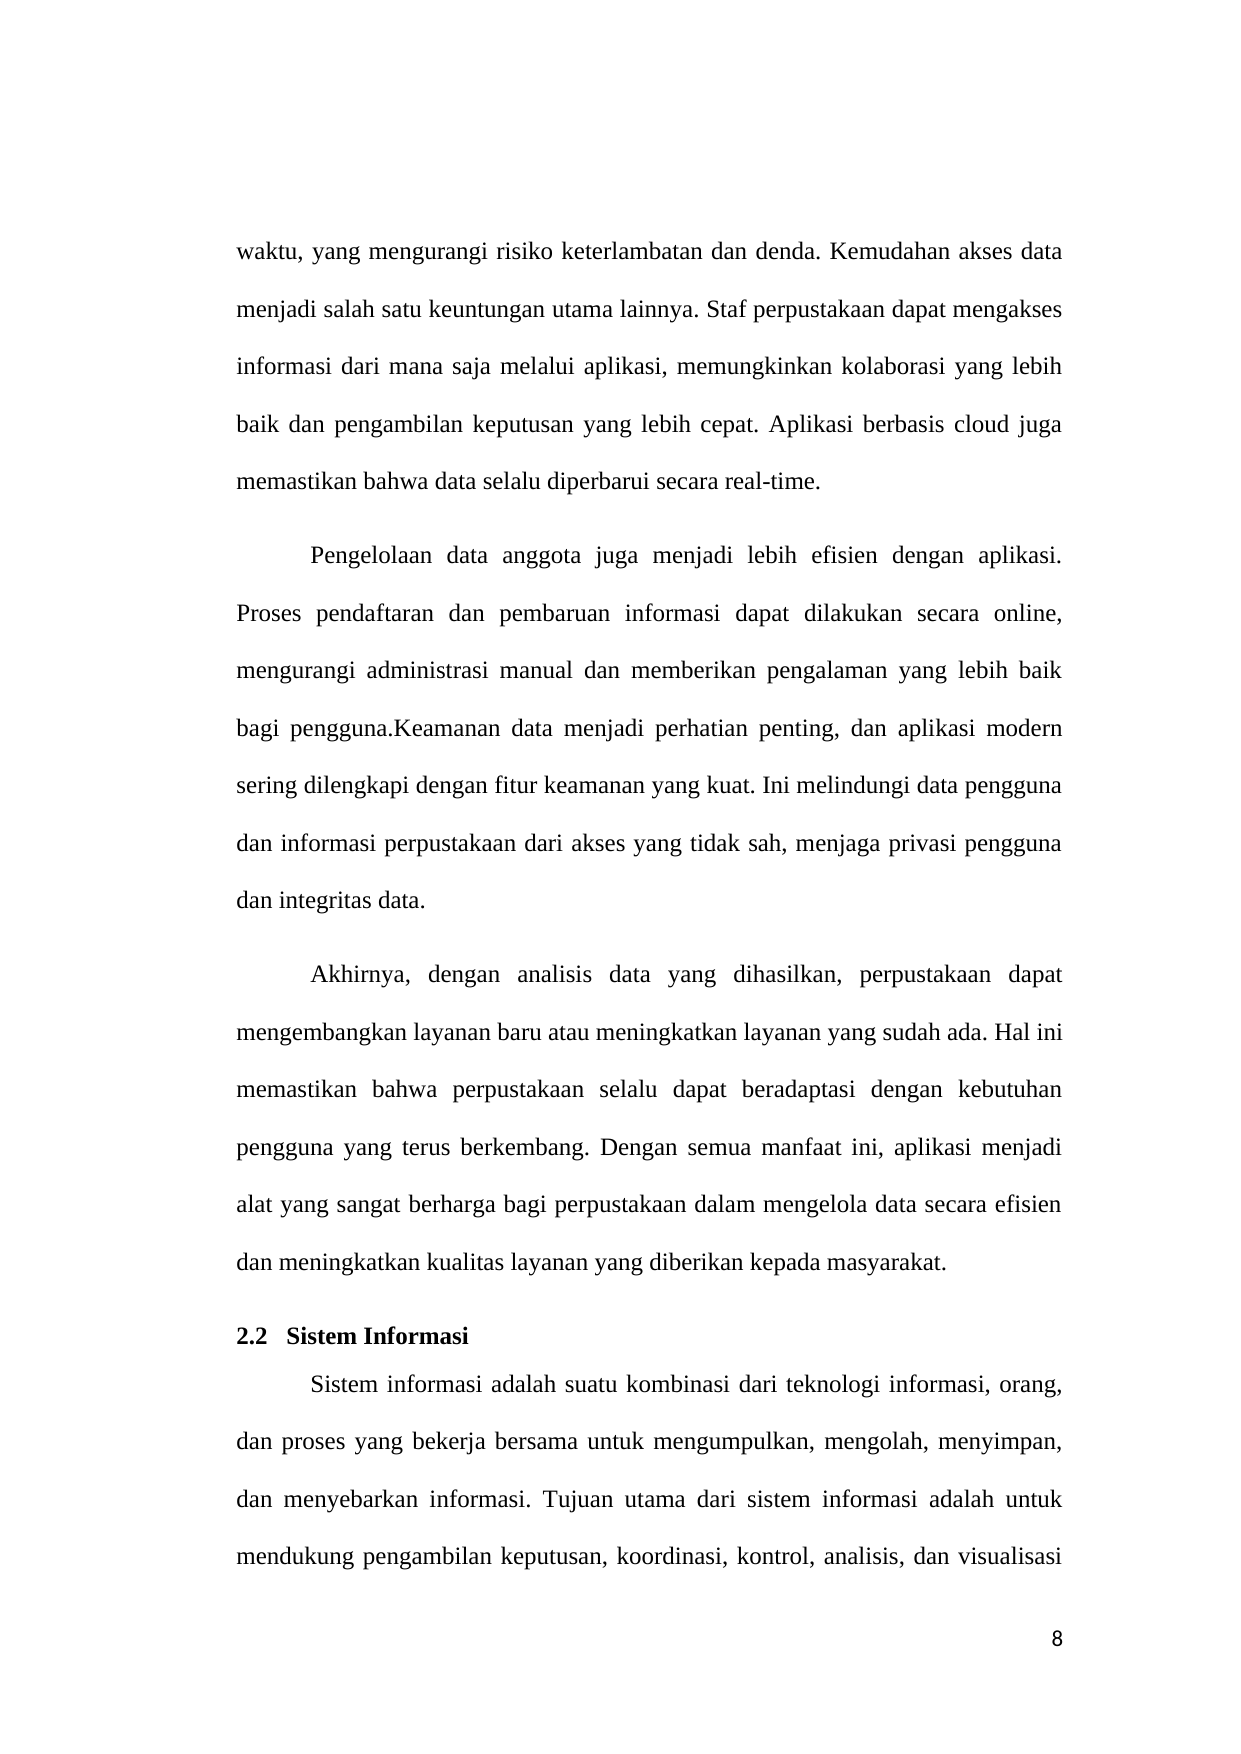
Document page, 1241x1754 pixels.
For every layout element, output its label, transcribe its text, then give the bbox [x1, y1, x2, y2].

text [236, 236, 1063, 495]
list Sistem Informasi [236, 1321, 1063, 1350]
text Pengelolaan data anggota juga menjadi lebih efisien dengan aplikasi. Proses pendaftaran dan pembaruan informasi dapat dilakukan secara online, mengurangi administrasi manual dan memberikan pengalaman yang lebih baik bagi pengguna.Keamanan data menjadi perhatian penting, dan aplikasi modern sering dilengkapi dengan fitur keamanan yang kuat. Ini melindungi data pengguna dan informasi perpustakaan dari akses yang tidak sah, menjaga privasi pengguna dan integritas data. [236, 540, 1063, 914]
text Akhirnya, dengan analisis data yang dihasilkan, perpustakaan dapat mengembangkan layanan baru atau meningkatkan layanan yang sudah ada. Hal ini memastikan bahwa perpustakaan selalu dapat beradaptasi dengan kebutuhan pengguna yang terus berkembang. Dengan semua manfaat ini, aplikasi menjadi alat yang sangat berharga bagi perpustakaan dalam mengelola data secara efisien dan meningkatkan kualitas layanan yang diberikan kepada masyarakat. [236, 959, 1063, 1276]
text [236, 1369, 1063, 1570]
